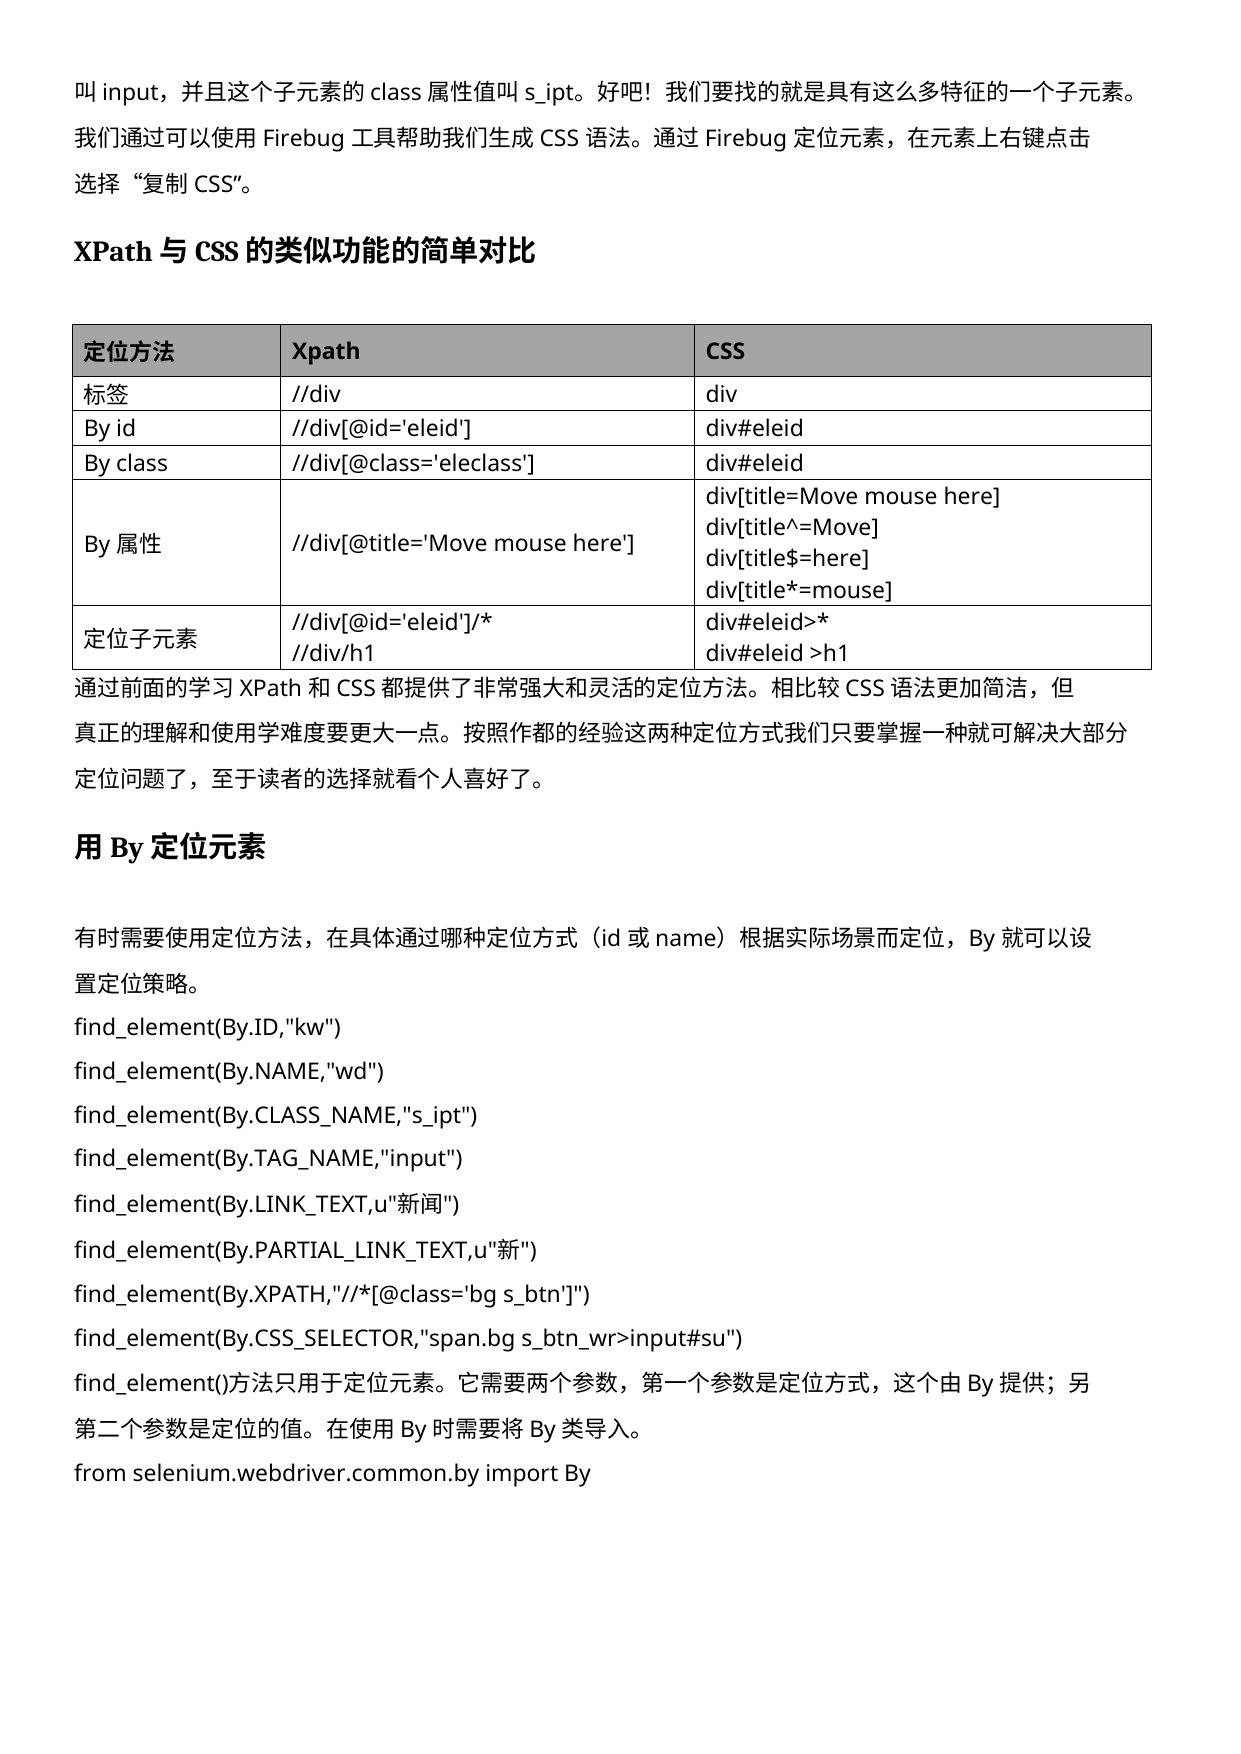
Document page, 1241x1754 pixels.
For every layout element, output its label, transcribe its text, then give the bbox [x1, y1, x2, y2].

table_cell By class [73, 446, 280, 479]
table_cell div[title=Move mouse here] div[title^=Move] div[title$=here] div[title*=mouse] [695, 480, 1151, 605]
table_cell By 属性 [73, 480, 280, 605]
table_cell div#eleid [695, 446, 1151, 479]
text find_element(By.NAME,"wd") [74, 1055, 1167, 1086]
text 第二个参数是定位的值。在使用 By 时需要将 By 类导入。 [74, 1411, 1167, 1444]
text find_element(By.LINK_TEXT,u"新闻") [74, 1186, 1167, 1219]
table_cell By id [73, 411, 280, 444]
text 有时需要使用定位方法，在具体通过哪种定位方式（id 或 name）根据实际场景而定位，By 就可以设 [74, 919, 1167, 953]
text find_element(By.CLASS_NAME,"s_ipt") [74, 1099, 1167, 1130]
table_header Xpath [281, 325, 694, 376]
table_cell 定位子元素 [73, 606, 280, 668]
subtitle 用 By 定位元素 [74, 823, 1167, 866]
table_cell //div[@title='Move mouse here'] [281, 480, 694, 605]
table_cell div#eleid [695, 411, 1151, 444]
text from selenium.webdriver.common.by import By [74, 1457, 1167, 1488]
text find_element(By.TAG_NAME,"input") [74, 1142, 1167, 1174]
text find_element(By.XPATH,"//*[@class='bg s_btn']") [74, 1278, 1167, 1309]
table_cell //div [281, 377, 694, 410]
table_cell //div[@class='eleclass'] [281, 446, 694, 479]
table_cell //div[@id='eleid'] [281, 411, 694, 444]
text find_element(By.ID,"kw") [74, 1011, 1167, 1042]
text 真正的理解和使用学难度要更大一点。按照作都的经验这两种定位方式我们只要掌握一种就可解决大部分 [74, 715, 1167, 748]
text 我们通过可以使用 Firebug 工具帮助我们生成 CSS 语法。通过 Firebug 定位元素，在元素上右键点击 [74, 120, 1167, 153]
text 通过前面的学习 XPath 和 CSS 都提供了非常强大和灵活的定位方法。相比较 CSS 语法更加简洁，但 [74, 669, 1167, 703]
table_cell div [695, 377, 1151, 410]
text 定位问题了，至于读者的选择就看个人喜好了。 [74, 761, 1167, 794]
text find_element()方法只用于定位元素。它需要两个参数，第一个参数是定位方式，这个由 By 提供；另 [74, 1365, 1167, 1399]
table_cell 标签 [73, 377, 280, 410]
subtitle XPath 与 CSS 的类似功能的简单对比 [74, 228, 1167, 270]
table_header 定位方法 [73, 325, 280, 376]
text find_element(By.PARTIAL_LINK_TEXT,u"新") [74, 1232, 1167, 1265]
text 置定位策略。 [74, 965, 1167, 999]
text 选择“复制 CSS”。 [74, 166, 1167, 199]
table_cell div#eleid>* div#eleid >h1 [695, 606, 1151, 668]
text find_element(By.CSS_SELECTOR,"span.bg s_btn_wr>input#su") [74, 1322, 1167, 1353]
text 叫 input，并且这个子元素的 class 属性值叫 s_ipt。好吧！我们要找的就是具有这么多特征的一个子元素。 [74, 74, 1167, 107]
table_header CSS [695, 325, 1151, 376]
table_cell //div[@id='eleid']/* //div/h1 [281, 606, 694, 668]
